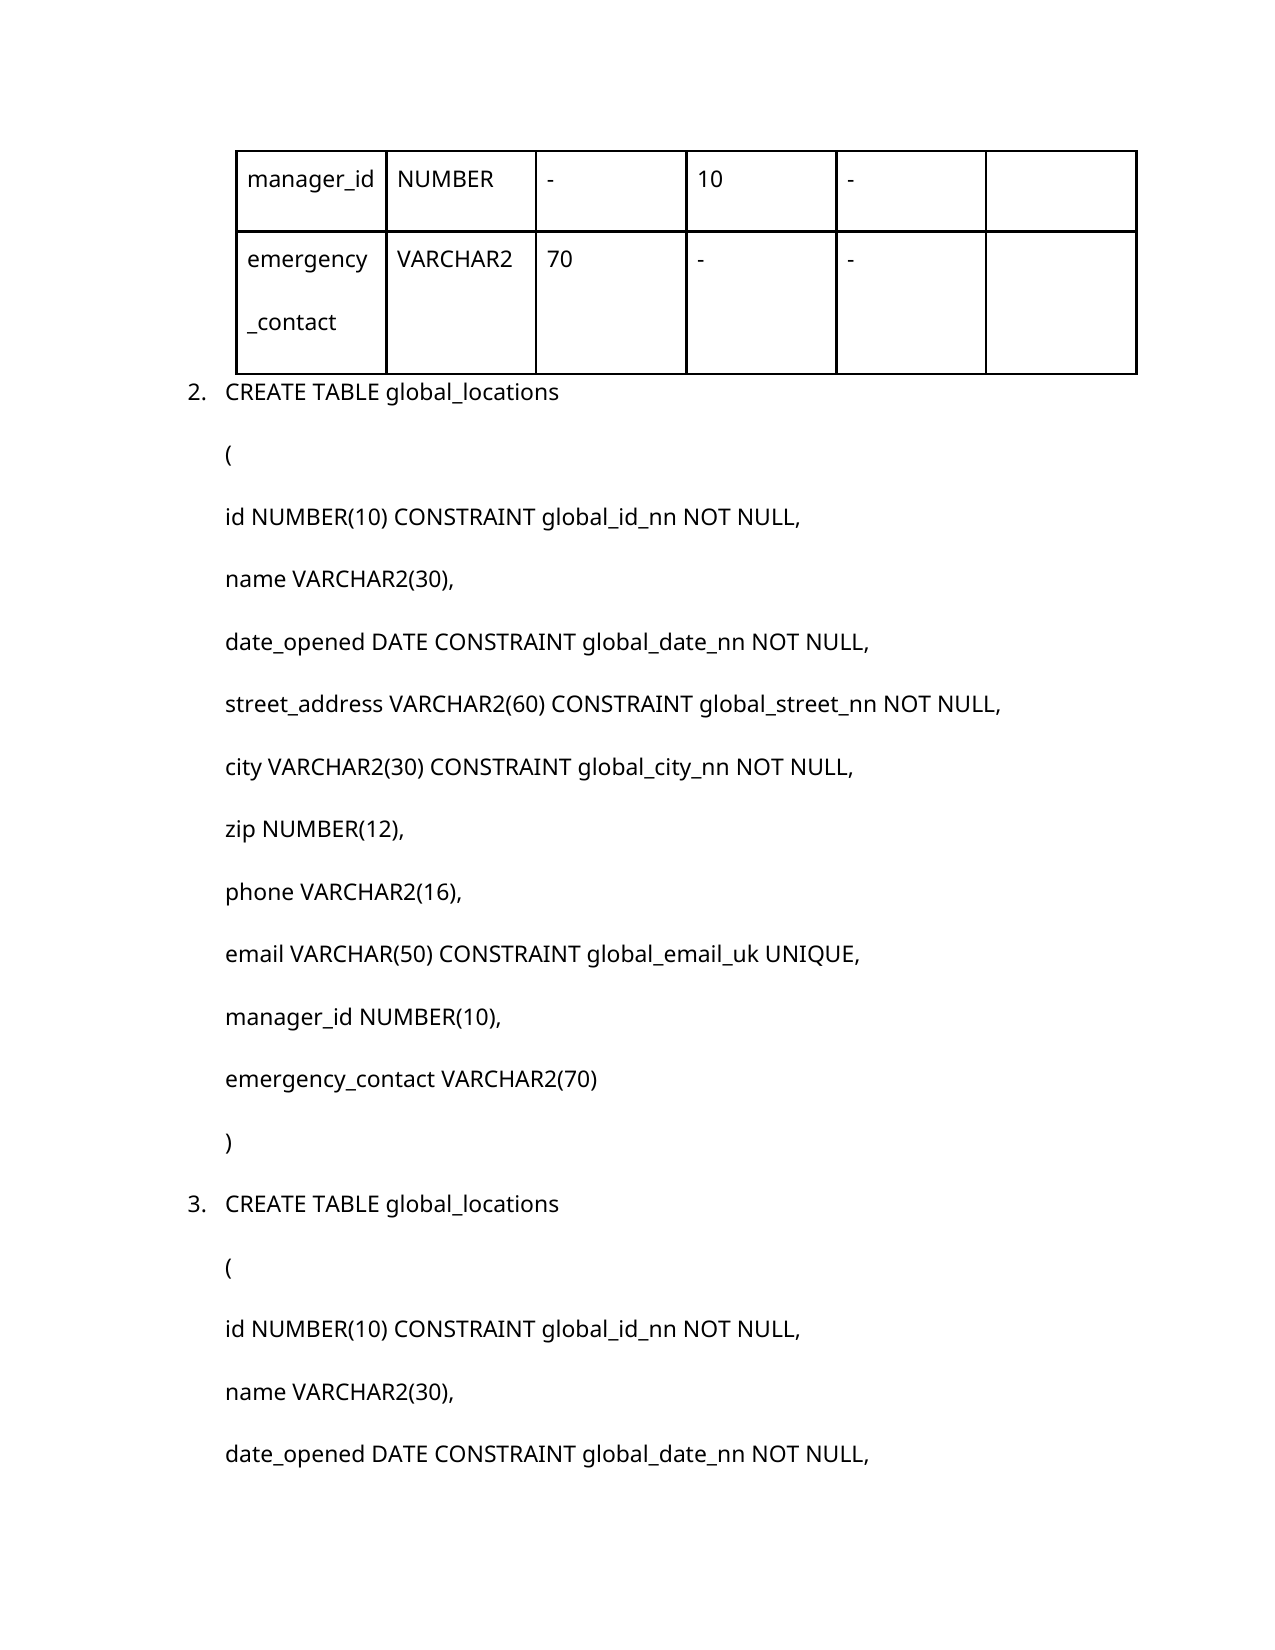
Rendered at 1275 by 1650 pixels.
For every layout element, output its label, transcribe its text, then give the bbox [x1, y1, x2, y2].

text id NUMBER(10) CONSTRAINT global_id_nn NOT NULL, [150, 500, 1125, 532]
text zip NUMBER(12), [150, 813, 1125, 844]
table_cell - [838, 152, 985, 230]
table_cell [987, 152, 1135, 230]
table_cell - [537, 152, 685, 230]
table_cell [987, 233, 1135, 373]
text ( [150, 438, 1125, 469]
text phone VARCHAR2(16), [150, 875, 1125, 907]
table_cell VARCHAR2 [388, 233, 535, 373]
text date_opened DATE CONSTRAINT global_date_nn NOT NULL, [150, 625, 1125, 657]
table_cell - [688, 233, 835, 373]
list CREATE TABLE global_locations [187, 375, 1125, 407]
text name VARCHAR2(30), [150, 1375, 1125, 1407]
table_cell emergency_contact [238, 233, 385, 373]
text city VARCHAR2(30) CONSTRAINT global_city_nn NOT NULL, [150, 750, 1125, 782]
table_cell manager_id [238, 152, 385, 230]
table_cell 70 [537, 233, 685, 373]
text ) [150, 1125, 1125, 1157]
text date_opened DATE CONSTRAINT global_date_nn NOT NULL, [150, 1438, 1125, 1469]
text name VARCHAR2(30), [150, 563, 1125, 594]
list CREATE TABLE global_locations [187, 1188, 1125, 1219]
table_cell 10 [688, 152, 835, 230]
text street_address VARCHAR2(60) CONSTRAINT global_street_nn NOT NULL, [150, 688, 1125, 719]
text email VARCHAR(50) CONSTRAINT global_email_uk UNIQUE, [150, 938, 1125, 969]
text ( [150, 1250, 1125, 1282]
table_cell - [838, 233, 985, 373]
text id NUMBER(10) CONSTRAINT global_id_nn NOT NULL, [150, 1313, 1125, 1344]
text manager_id NUMBER(10), [150, 1000, 1125, 1032]
table_cell NUMBER [388, 152, 535, 230]
text emergency_contact VARCHAR2(70) [150, 1063, 1125, 1094]
